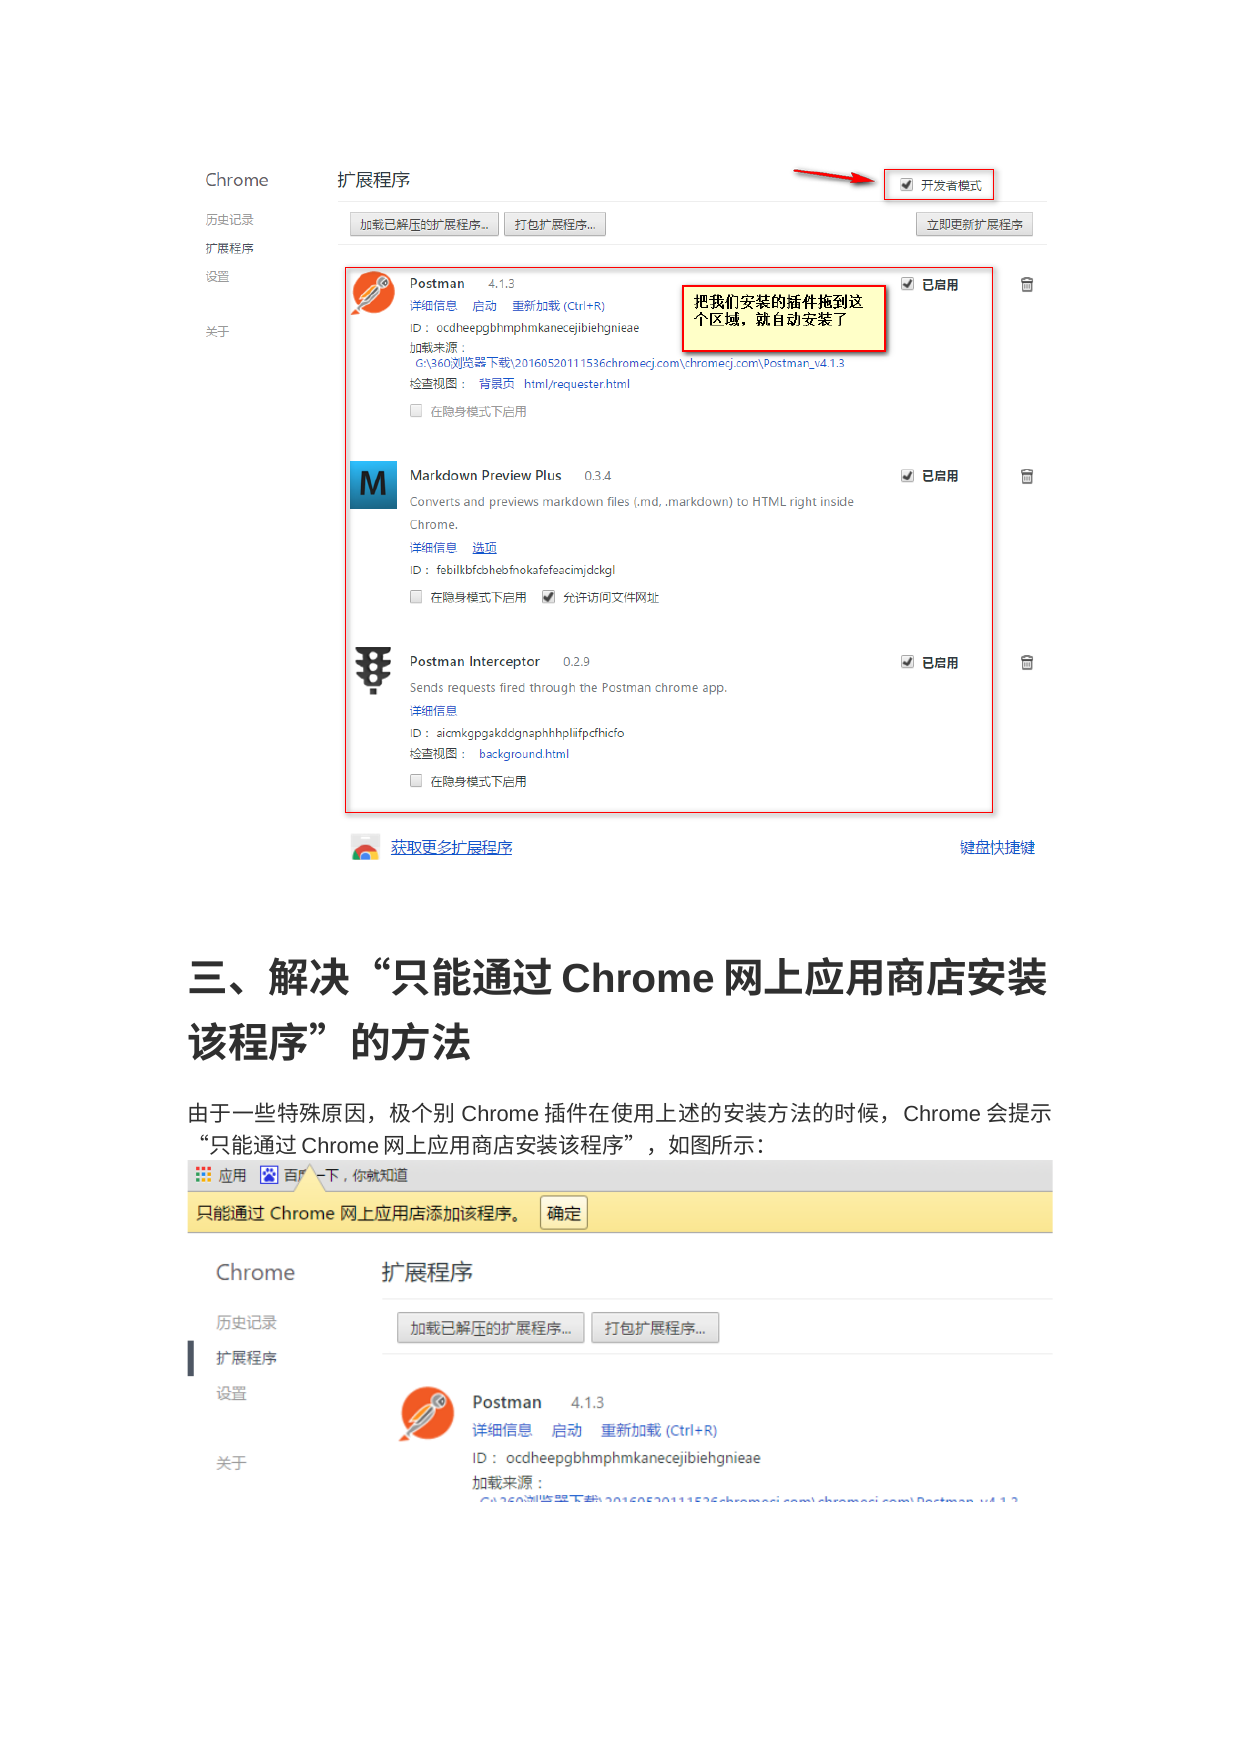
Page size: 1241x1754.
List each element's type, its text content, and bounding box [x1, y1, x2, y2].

picture [187, 1160, 1053, 1502]
text 由于一些特殊原因，极个别Chrome插件在使用上述的安装方法的时候，Chrome会提示“只能通过Chrome网上应用商店安装该程序”，如图所示： [187, 1095, 1053, 1160]
picture [187, 162, 1053, 890]
subtitle 三、解决“只能通过Chrome网上应用商店安装该程序”的方法 [187, 942, 1053, 1072]
